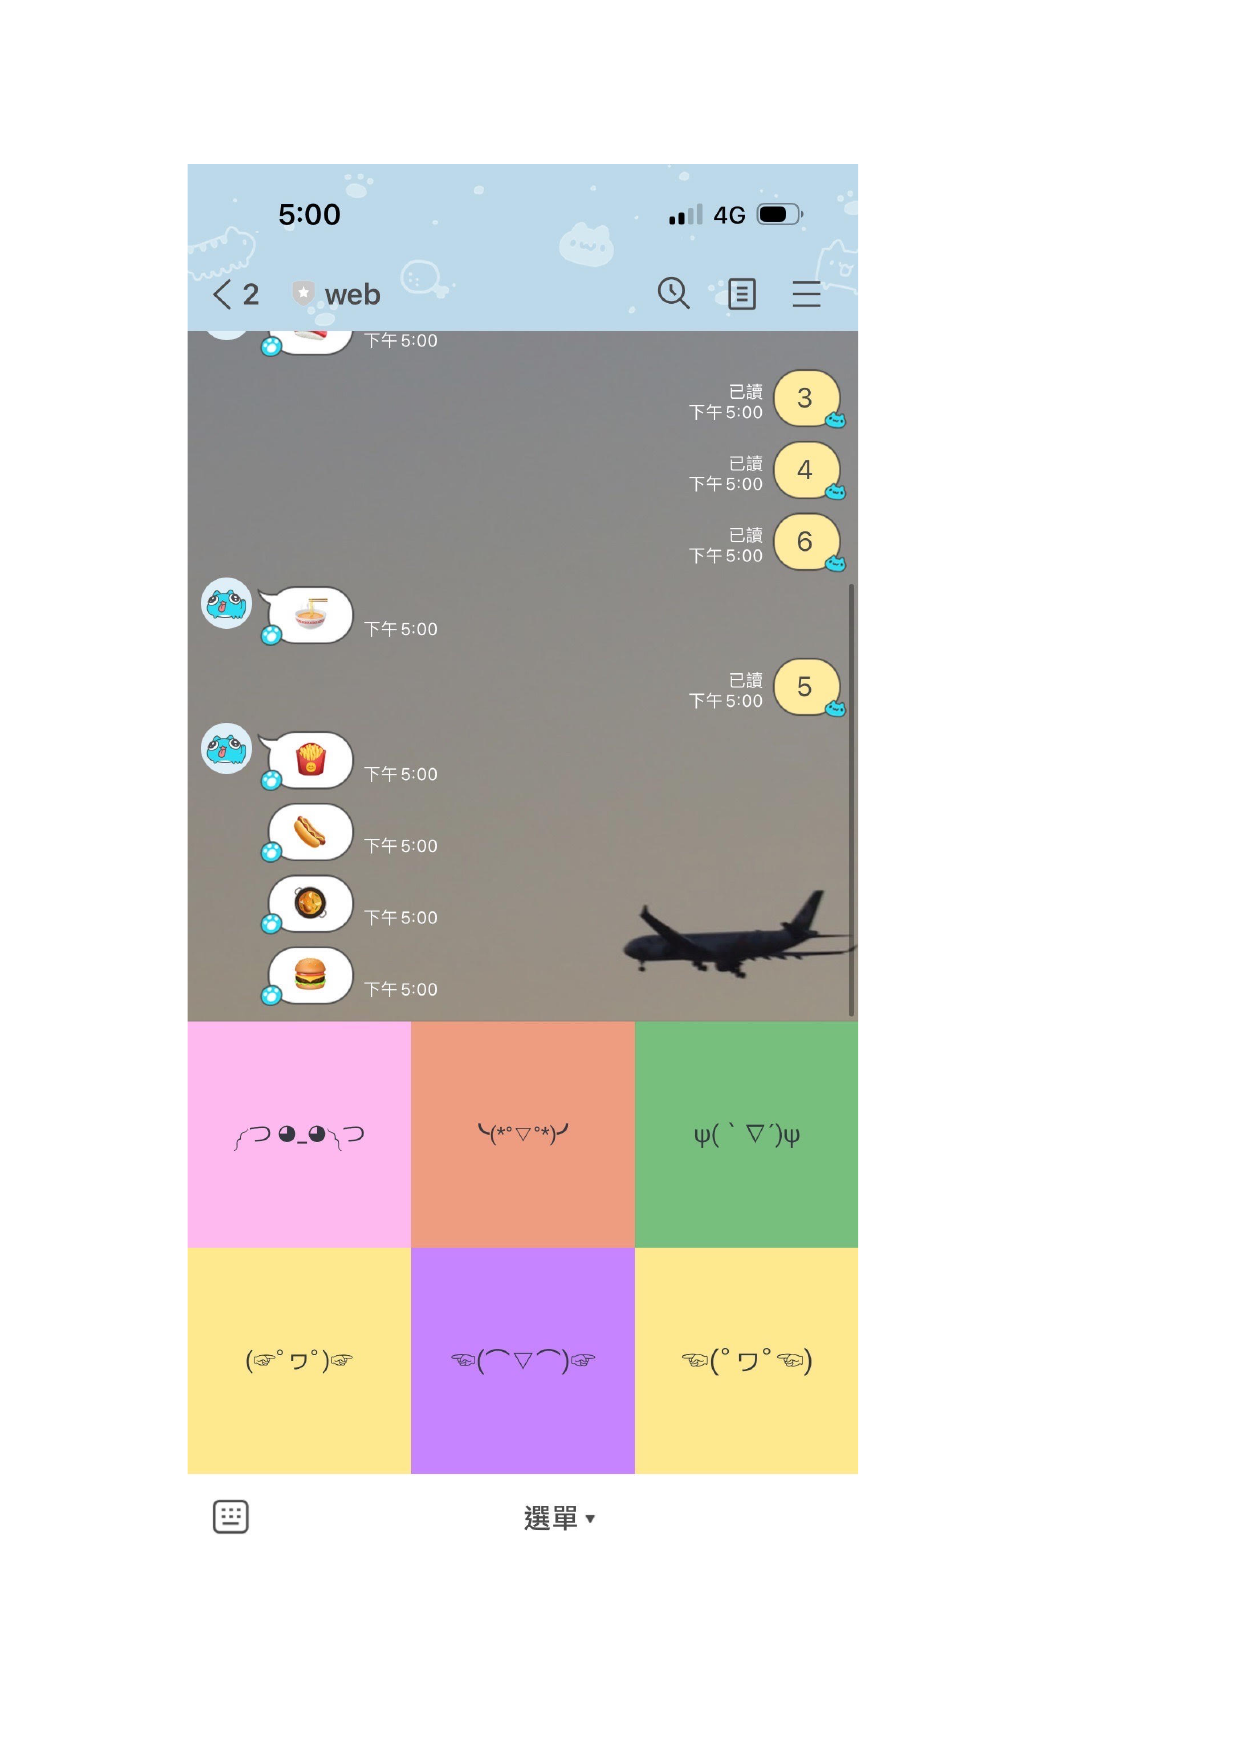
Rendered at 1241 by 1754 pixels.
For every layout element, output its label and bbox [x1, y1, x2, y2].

picture [187, 164, 859, 1590]
